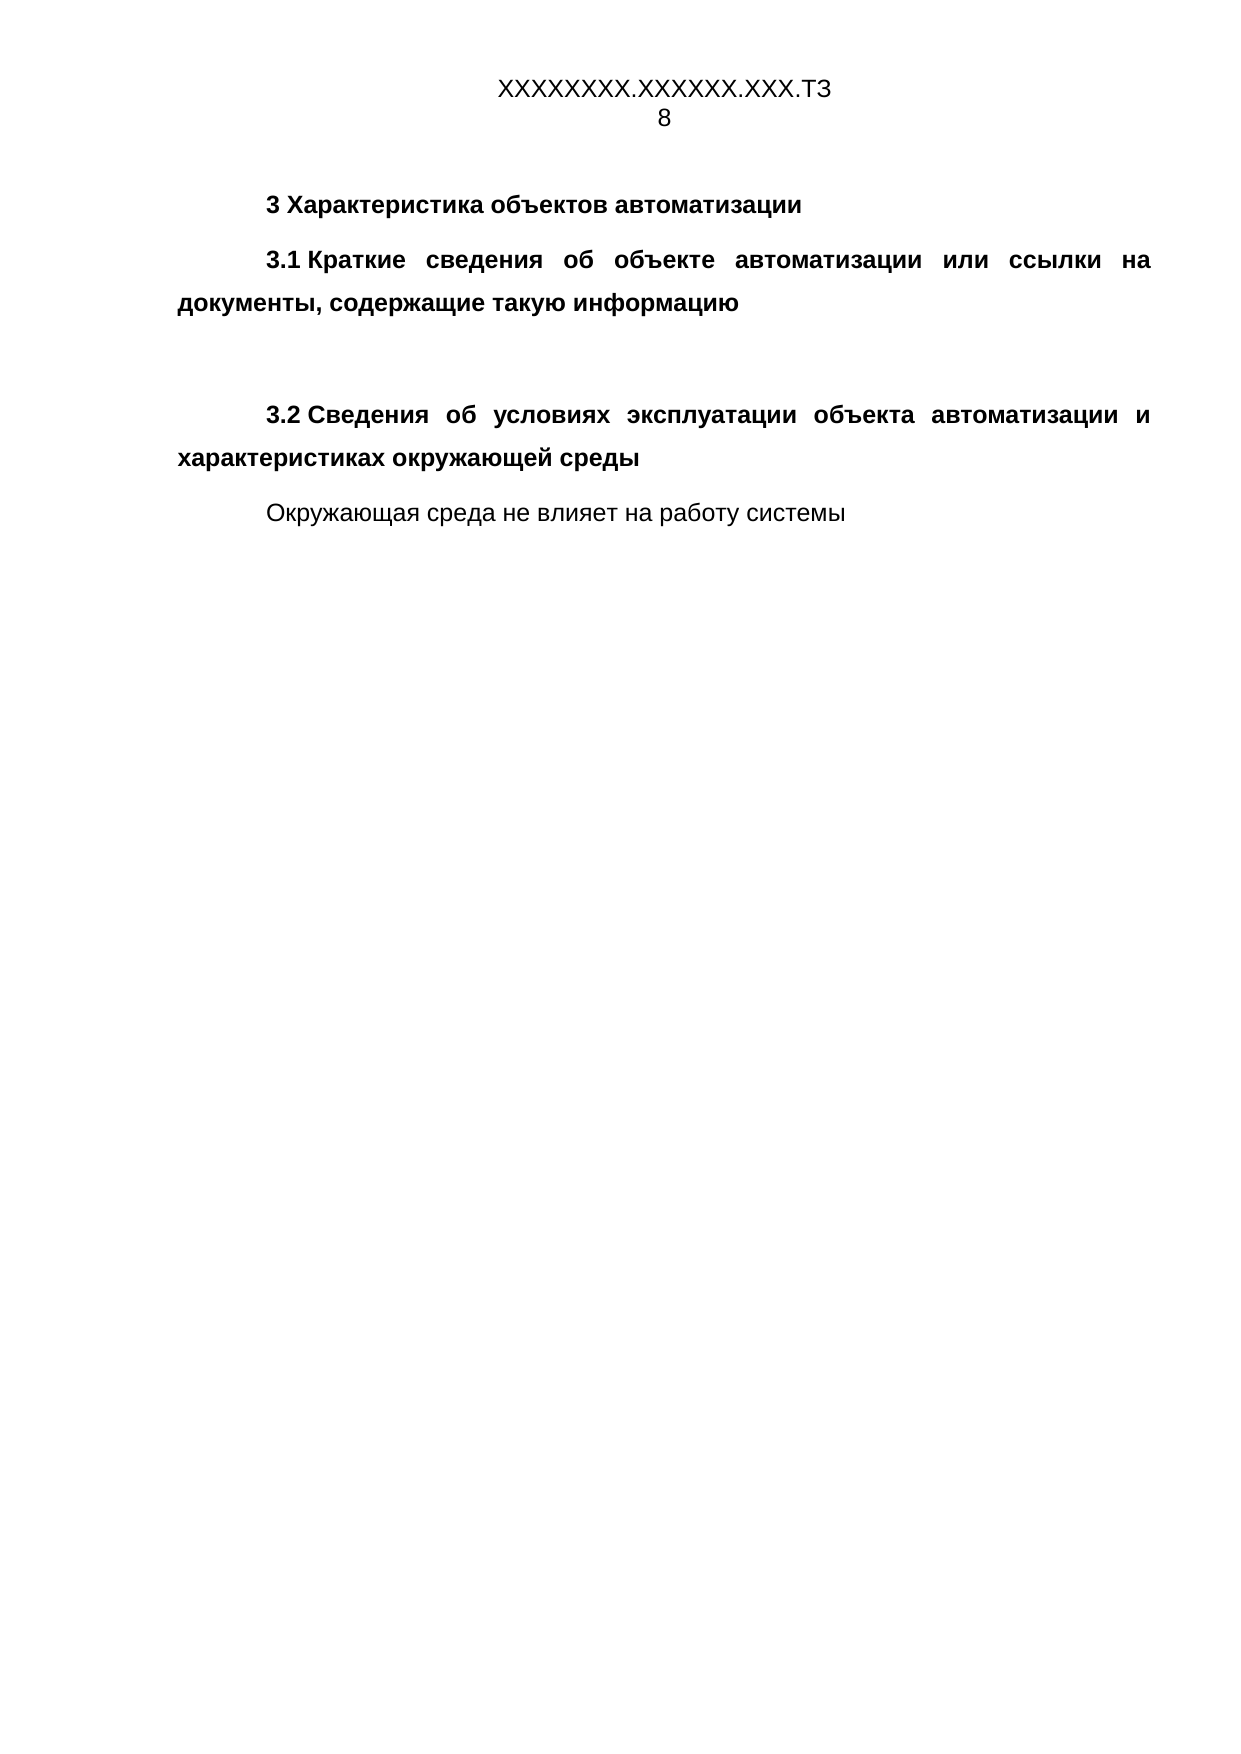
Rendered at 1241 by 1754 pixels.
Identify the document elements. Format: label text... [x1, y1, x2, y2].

text Краткие сведения об объекте автоматизации или ссылки на документы, содержащие такую информацию [177, 245, 1152, 317]
text Окружающая среда не влияет на работу системы [177, 498, 1152, 527]
text Сведения об условиях эксплуатации объекта автоматизации и характеристиках окружающей среды [177, 400, 1152, 472]
text Характеристика объектов автоматизации [177, 190, 1152, 218]
